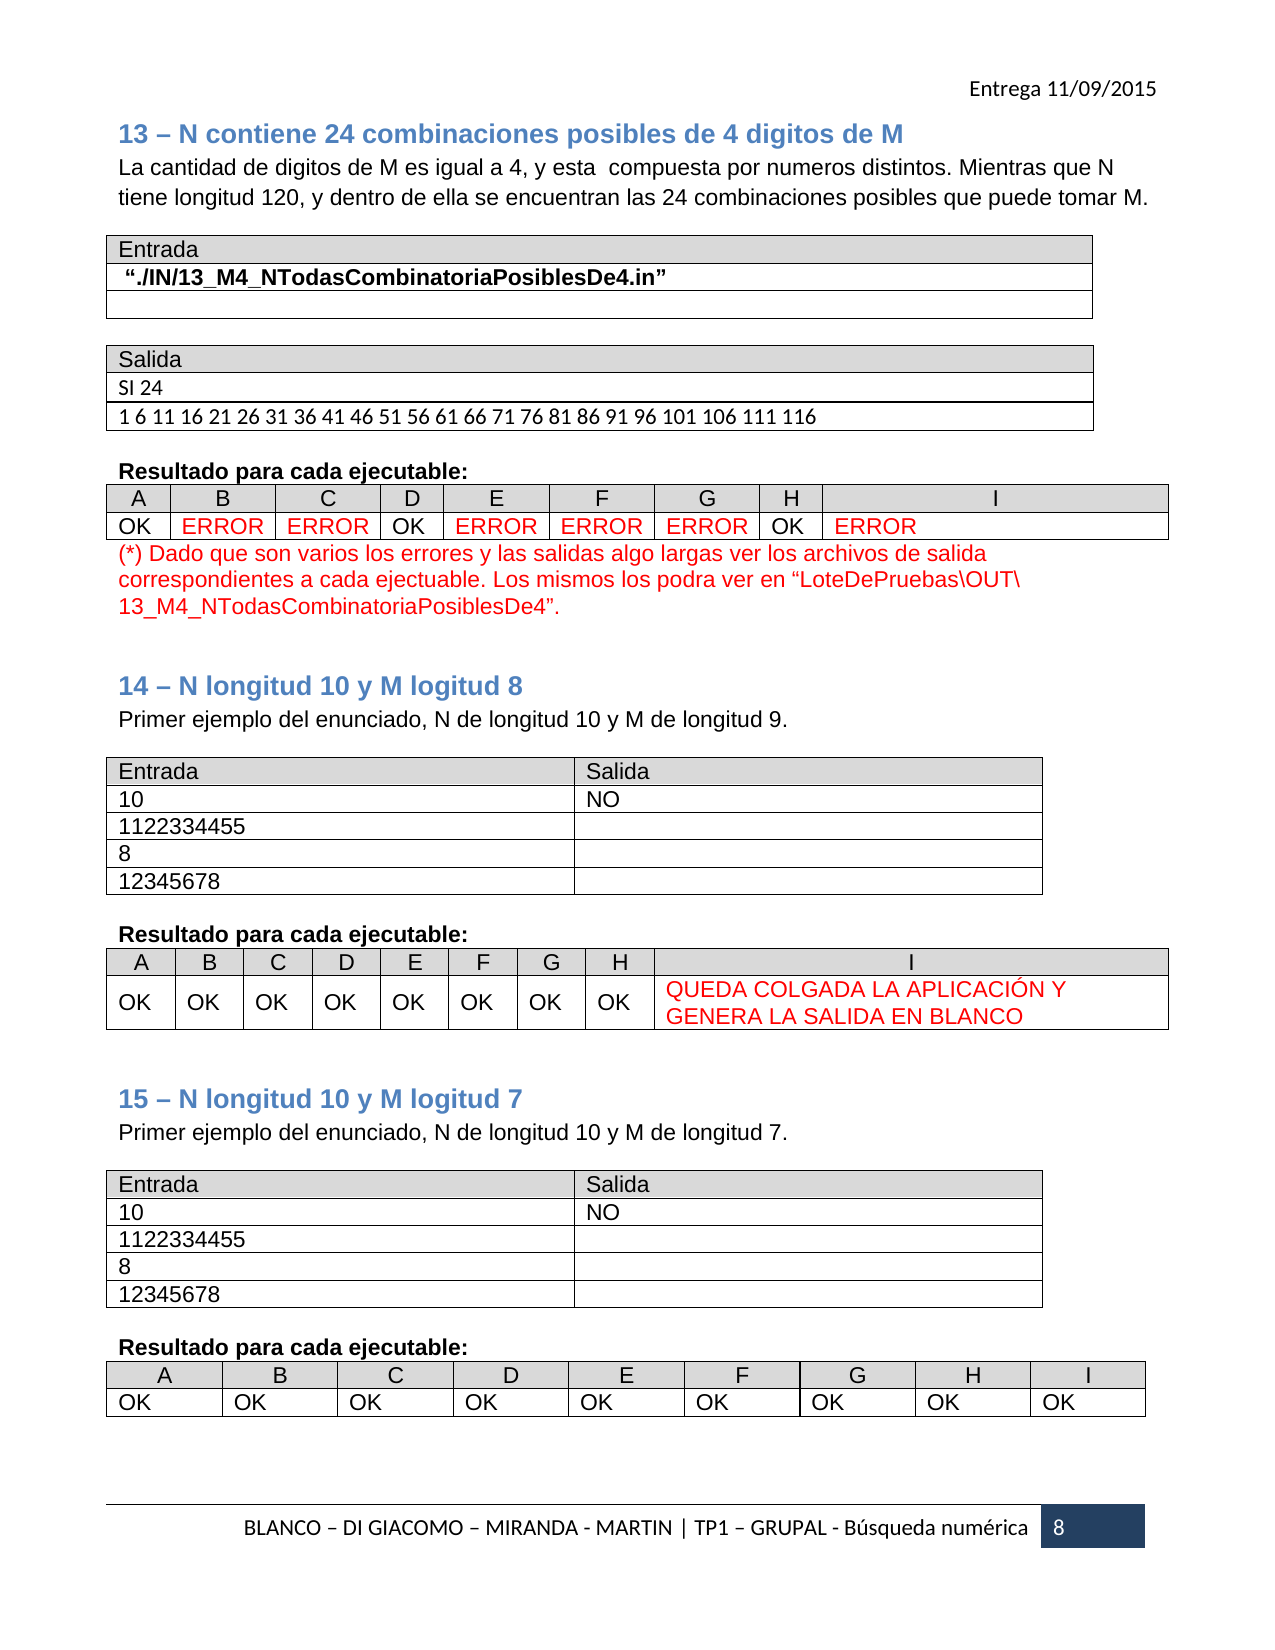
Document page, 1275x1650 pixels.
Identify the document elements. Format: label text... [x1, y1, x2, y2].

table_header C [338, 1362, 453, 1388]
table_header C [276, 485, 380, 512]
table_header Entrada [107, 758, 574, 784]
table_cell OK [107, 976, 175, 1029]
table_cell OK [518, 976, 585, 1029]
table_header F [685, 1362, 799, 1388]
table_header D [313, 949, 380, 975]
table_cell 10 [107, 1199, 574, 1225]
text La cantidad de digitos de M es igual a 4, y esta compuesta por numeros distintos. Mientras que N tiene longitud 120, y dentro de ella se encuentran las 24 combinaciones posibles que puede tomar M. [118, 154, 1157, 211]
table_header G [801, 1362, 915, 1388]
table_header A [107, 1362, 222, 1388]
table_header G [655, 485, 759, 512]
table_header H [916, 1362, 1030, 1388]
table_cell 10 [107, 786, 574, 812]
table_cell [575, 868, 1042, 894]
table_cell OK [338, 1389, 453, 1416]
table_cell 1 6 11 16 21 26 31 36 41 46 51 56 61 66 71 76 81 86 91 96 101 106 111 116 [107, 403, 1093, 430]
subtitle 14 – N longitud 10 y M logitud 8 [118, 670, 1157, 701]
table_header Salida [575, 758, 1042, 784]
table_cell OK [107, 1389, 222, 1416]
table_cell OK [1031, 1389, 1145, 1416]
table_header Salida [575, 1171, 1042, 1197]
table_cell 12345678 [107, 1281, 574, 1307]
table_cell 12345678 [107, 868, 574, 894]
table_cell QUEDA COLGADA LA APLICACIÓN Y GENERA LA SALIDA EN BLANCO [655, 976, 1168, 1029]
text Primer ejemplo del enunciado, N de longitud 10 y M de longitud 7. [118, 1119, 1157, 1145]
table_cell NO [575, 786, 1042, 812]
table_header I [1031, 1362, 1145, 1388]
table_cell [107, 291, 1092, 317]
table_cell [575, 813, 1042, 839]
table_cell ERROR [171, 513, 275, 539]
table_cell ERROR [823, 513, 1168, 539]
table_header B [171, 485, 275, 512]
table_cell OK [381, 976, 448, 1029]
table_header E [444, 485, 549, 512]
table_header B [176, 949, 243, 975]
table_cell OK [801, 1389, 915, 1416]
text Resultado para cada ejecutable: [118, 921, 1157, 948]
text (*) Dado que son varios los errores y las salidas algo largas ver los archivos de salida correspondientes a cada ejectuable. Los mismos los podra ver en “LoteDePruebas\OUT\13_M4_NTodasCombinatoriaPosiblesDe4”. [118, 540, 1157, 619]
table_header A [107, 485, 170, 512]
table_cell OK [176, 976, 243, 1029]
table_header G [518, 949, 585, 975]
table_cell OK [313, 976, 380, 1029]
table_cell 8 [107, 1253, 574, 1279]
table_header Salida [107, 346, 1093, 372]
table_header A [107, 949, 175, 975]
table_cell SI 24 [107, 373, 1093, 401]
table_cell 8 [107, 840, 574, 867]
table_cell 1122334455 [107, 1226, 574, 1252]
table_cell “./IN/13_M4_NTodasCombinatoriaPosiblesDe4.in” [107, 264, 1092, 290]
table_cell [575, 840, 1042, 867]
text Primer ejemplo del enunciado, N de longitud 10 y M de longitud 9. [118, 706, 1157, 732]
text Resultado para cada ejecutable: [118, 1334, 1157, 1361]
table_cell [575, 1226, 1042, 1252]
table_cell [575, 1281, 1042, 1307]
table_cell NO [575, 1199, 1042, 1225]
table_cell OK [107, 513, 170, 539]
subtitle 13 – N contiene 24 combinaciones posibles de 4 digitos de M [118, 118, 1157, 149]
table_cell OK [569, 1389, 684, 1416]
table_cell OK [760, 513, 822, 539]
table_header E [569, 1362, 684, 1388]
table_header H [586, 949, 654, 975]
table_cell 1122334455 [107, 813, 574, 839]
table_cell OK [454, 1389, 568, 1416]
table_header I [823, 485, 1168, 512]
table_header F [449, 949, 517, 975]
table_header E [381, 949, 448, 975]
table_cell OK [685, 1389, 799, 1416]
table_header Entrada [107, 236, 1092, 263]
text Resultado para cada ejecutable: [118, 458, 1157, 484]
table_cell [575, 1253, 1042, 1279]
table_header Entrada [107, 1171, 574, 1197]
table_cell ERROR [655, 513, 759, 539]
table_cell OK [223, 1389, 337, 1416]
table_header I [655, 949, 1168, 975]
table_header D [454, 1362, 568, 1388]
table_header D [381, 485, 443, 512]
table_header B [223, 1362, 337, 1388]
table_cell OK [449, 976, 517, 1029]
table_header H [760, 485, 822, 512]
table_cell OK [586, 976, 654, 1029]
subtitle 15 – N longitud 10 y M logitud 7 [118, 1083, 1157, 1114]
table_header C [244, 949, 312, 975]
table_cell OK [244, 976, 312, 1029]
table_cell ERROR [444, 513, 549, 539]
table_cell ERROR [276, 513, 380, 539]
table_header F [550, 485, 654, 512]
table_cell OK [381, 513, 443, 539]
table_cell ERROR [550, 513, 654, 539]
table_cell OK [916, 1389, 1030, 1416]
